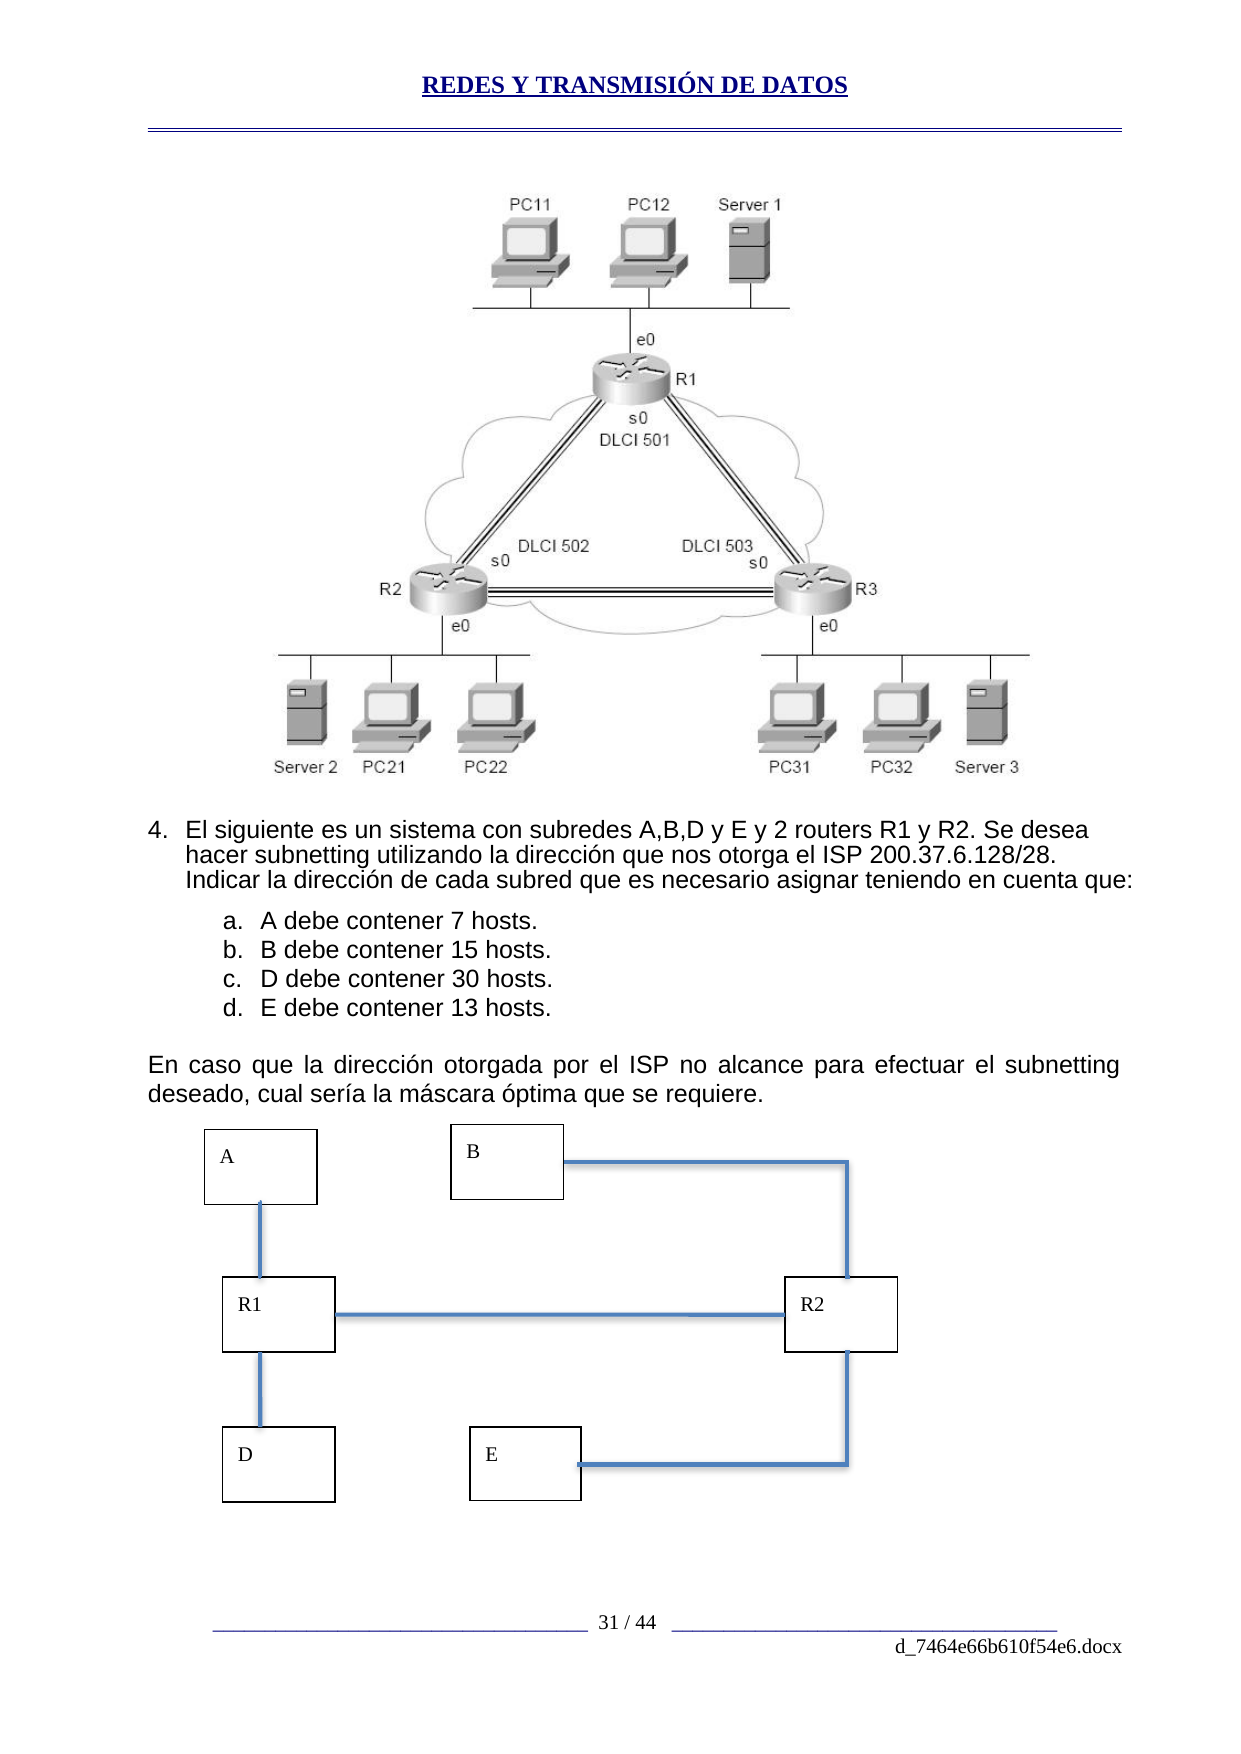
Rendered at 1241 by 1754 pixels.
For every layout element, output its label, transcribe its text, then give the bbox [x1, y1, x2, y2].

list D debe contener 30 hosts. [223, 964, 1122, 992]
list A debe contener 7 hosts. [223, 906, 1122, 935]
subtitle El siguiente es un sistema con subredes A,B,D y E y 2 routers R1 y R2. Se desea hacer subnetting utilizando la dirección que nos otorga el ISP 200.37.6.128/28. Indicar la dirección de cada subred que es necesario asignar teniendo en cuenta que: [148, 819, 1137, 894]
text En caso que la dirección otorgada por el ISP no alcance para efectuar el subnetting deseado, cual sería la máscara óptima que se requiere. [148, 1050, 1122, 1107]
list B debe contener 15 hosts. [223, 935, 1122, 964]
picture [255, 184, 1053, 795]
list E debe contener 13 hosts. [223, 992, 1122, 1021]
